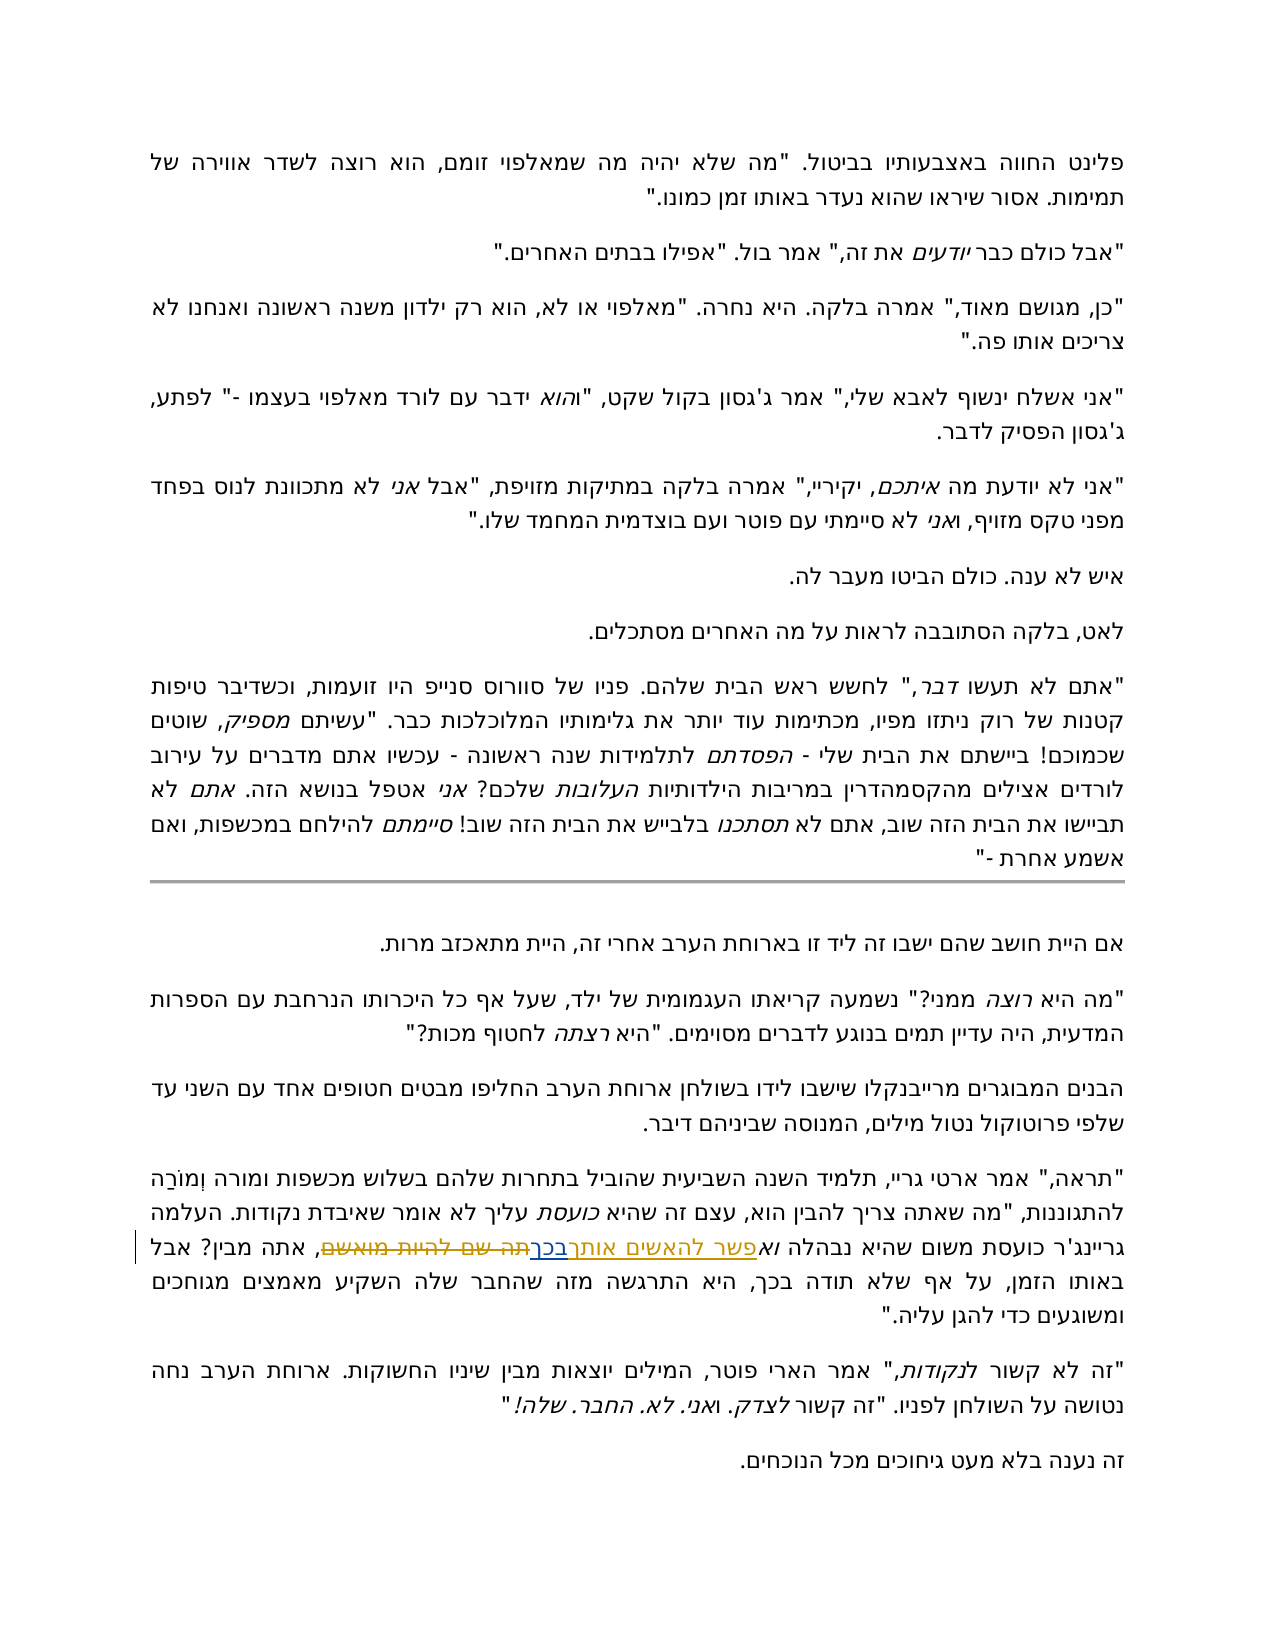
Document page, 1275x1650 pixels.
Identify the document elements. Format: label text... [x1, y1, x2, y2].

text "זה לא קשור לנקודות," אמר הארי פוטר, המילים יוצאות מבין שיניו החשוקות. ארוחת הערב נחה נטושה על השולחן לפניו. "זה קשור לצדק. ואני. לא. החבר. שלה!" [150, 1358, 1125, 1423]
text הבנים המבוגרים מרייבנקלו שישבו לידו בשולחן ארוחת הערב החליפו מבטים חטופים אחד עם השני עד שלפי פרוטוקול נטול מילים, המנוסה שביניהם דיבר. [150, 1076, 1125, 1140]
text "אתם לא תעשו דבר," לחשש ראש הבית שלהם. פניו של סוורוס סנייפ היו זועמות, וכשדיבר טיפות קטנות של רוק ניתזו מפיו, מכתימות עוד יותר את גלימותיו המלוכלכות כבר. "עשיתם מספיק, שוטים שכמוכם! ביישתם את הבית שלי - הפסדתם לתלמידות שנה ראשונה - עכשיו אתם מדברים על עירוב לורדים אצילים מהקסמהדרין במריבות הילדותיות העלובות שלכם? אני אטפל בנושא הזה. אתם לא תביישו את הבית הזה שוב, אתם לא תסתכנו בלבייש את הבית הזה שוב! סיימתם להילחם במכשפות, ואם אשמע אחרת -" [150, 674, 1125, 876]
text "תראה," אמר ארטי גריי, תלמיד השנה השביעית שהוביל בתחרות שלהם בשלוש מכשפות ומורה וְמוֹרַה להתגוננות, "מה שאתה צריך להבין הוא, עצם זה שהיא כועסת עליך לא אומר שאיבדת נקודות. העלמה גריינג'ר כועסת משום שהיא נבהלה וא, אתה מבין? אבל באותו הזמן, על אף שלא תודה בכך, היא התרגשה מזה שהחבר שלה השקיע מאמצים מגוחכים ומשוגעים כדי להגן עליה." [150, 1166, 1125, 1333]
text פלינט החווה באצבעותיו בביטול. "מה שלא יהיה מה שמאלפוי זומם, הוא רוצה לשדר אווירה של תמימות. אסור שיראו שהוא נעדר באותו זמן כמונו." [150, 150, 1125, 214]
text איש לא ענה. כולם הביטו מעבר לה. [150, 563, 1125, 593]
text זה נענה בלא מעט גיחוכים מכל הנוכחים. [150, 1448, 1125, 1478]
text לאט, בלקה הסתובבה לראות על מה האחרים מסתכלים. [150, 619, 1125, 649]
text "כן, מגושם מאוד," אמרה בלקה. היא נחרה. "מאלפוי או לא, הוא רק ילדון משנה ראשונה ואנחנו לא צריכים אותו פה." [150, 295, 1125, 359]
text אם היית חושב שהם ישבו זה ליד זו בארוחת הערב אחרי זה, היית מתאכזב מרות. [150, 931, 1125, 961]
text "מה היא רוצה ממני?" נשמעה קריאתו העגמומית של ילד, שעל אף כל היכרותו הנרחבת עם הספרות המדעית, היה עדיין תמים בנוגע לדברים מסוימים. "היא רצתה לחטוף מכות?" [150, 986, 1125, 1051]
text "אבל כולם כבר יודעים את זה," אמר בול. "אפילו בבתים האחרים." [150, 239, 1125, 269]
text "אני לא יודעת מה איתכם, יקיריי," אמרה בלקה במתיקות מזויפת, "אבל אני לא מתכוונת לנוס בפחד מפני טקס מזויף, ואני לא סיימתי עם פוטר ועם בוצדמית המחמד שלו." [150, 474, 1125, 538]
text "אני אשלח ינשוף לאבא שלי," אמר ג'גסון בקול שקט, "והוא ידבר עם לורד מאלפוי בעצמו -" לפתע, ג'גסון הפסיק לדבר. [150, 384, 1125, 449]
